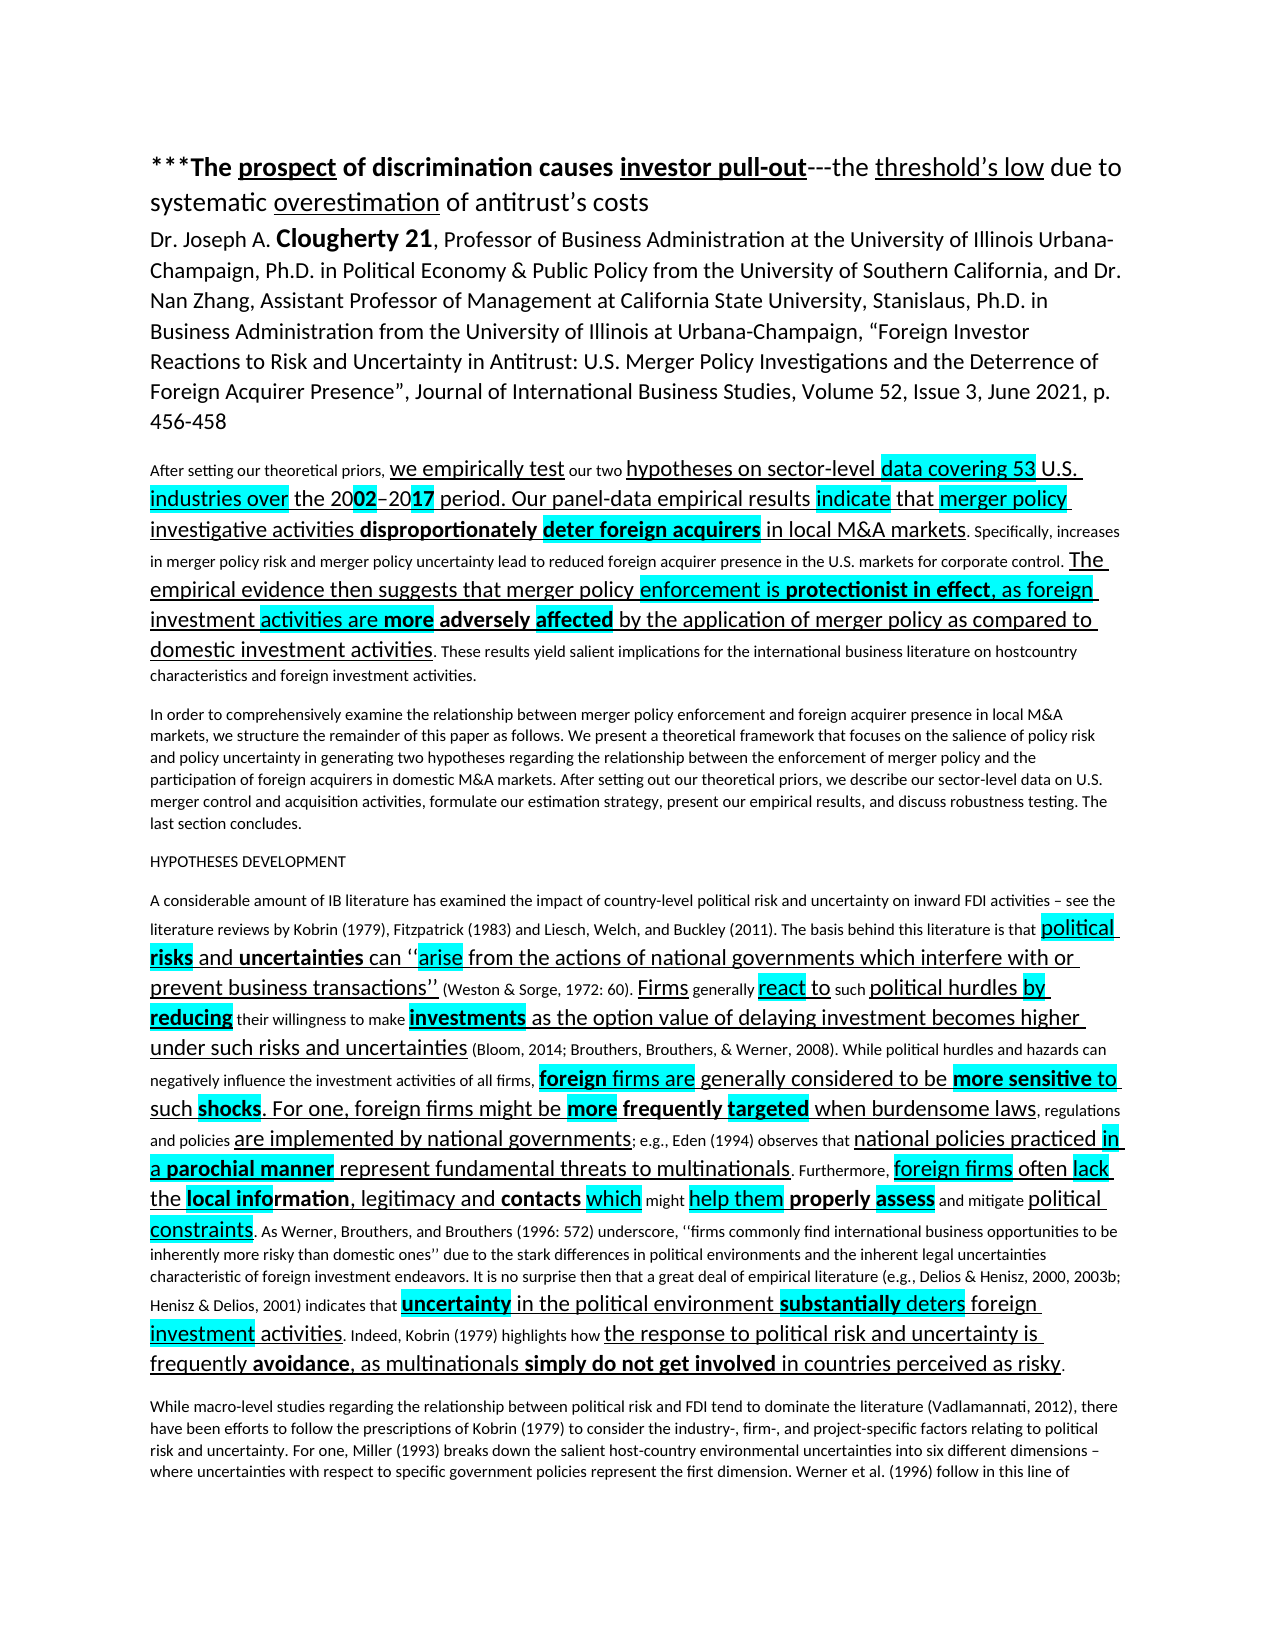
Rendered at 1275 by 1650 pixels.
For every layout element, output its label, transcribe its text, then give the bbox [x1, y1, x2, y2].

text Dr. Joseph A. Clougherty 21, Professor of Business Administration at the University of Illinois Urbana-Champaign, Ph.D. in Political Economy & Public Policy from the University of Southern California, and Dr. Nan Zhang, Assistant Professor of Management at California State University, Stanislaus, Ph.D. in Business Administration from the University of Illinois at Urbana-Champaign, “Foreign Investor Reactions to Risk and Uncertainty in Antitrust: U.S. Merger Policy Investigations and the Deterrence of Foreign Acquirer Presence”, Journal of International Business Studies, Volume 52, Issue 3, June 2021, p. 456-458 [150, 221, 1125, 436]
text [150, 1396, 1125, 1482]
text A considerable amount of IB literature has examined the impact of country-level political risk and uncertainty on inward FDI activities – see the literature reviews by Kobrin (1979), Fitzpatrick (1983) and Liesch, Welch, and Buckley (2011). The basis behind this literature is that political risks and uncertainties can ‘‘arise from the actions of national governments which interfere with or prevent business transactions’’ (Weston & Sorge, 1972: 60). Firms generally react to such political hurdles by reducing their willingness to make investments as the option value of delaying investment becomes higher under such risks and uncertainties (Bloom, 2014; Brouthers, Brouthers, & Werner, 2008). While political hurdles and hazards can negatively influence the investment activities of all firms, foreign firms are generally considered to be more sensitive to such shocks. For one, foreign firms might be more frequently targeted when burdensome laws, regulations and policies are implemented by national governments; e.g., Eden (1994) observes that national policies practiced in a parochial manner represent fundamental threats to multinationals. Furthermore, foreign firms often lack the local information, legitimacy and contacts which might help them properly assess and mitigate political constraints. As Werner, Brouthers, and Brouthers (1996: 572) underscore, ‘‘firms commonly find international business opportunities to be inherently more risky than domestic ones’’ due to the stark differences in political environments and the inherent legal uncertainties characteristic of foreign investment endeavors. It is no surprise then that a great deal of empirical literature (e.g., Delios & Henisz, 2000, 2003b; Henisz & Delios, 2001) indicates that uncertainty in the political environment substantially deters foreign investment activities. Indeed, Kobrin (1979) highlights how the response to political risk and uncertainty is frequently avoidance, as multinationals simply do not get involved in countries perceived as risky. [150, 890, 1125, 1377]
text HYPOTHESES DEVELOPMENT [150, 852, 1125, 872]
text In order to comprehensively examine the relationship between merger policy enforcement and foreign acquirer presence in local M&A markets, we structure the remainder of this paper as follows. We present a theoretical framework that focuses on the salience of policy risk and policy uncertainty in generating two hypotheses regarding the relationship between the enforcement of merger policy and the participation of foreign acquirers in domestic M&A markets. After setting out our theoretical priors, we describe our sector-level data on U.S. merger control and acquisition activities, formulate our estimation strategy, present our empirical results, and discuss robustness testing. The last section concludes. [150, 704, 1125, 833]
text After setting our theoretical priors, we empirically test our two hypotheses on sector-level data covering 53 U.S. industries over the 2002–2017 period. Our panel-data empirical results indicate that merger policy investigative activities disproportionately deter foreign acquirers in local M&A markets. Specifically, increases in merger policy risk and merger policy uncertainty lead to reduced foreign acquirer presence in the U.S. markets for corporate control. The empirical evidence then suggests that merger policy enforcement is protectionist in effect, as foreign investment activities are more adversely affected by the application of merger policy as compared to domestic investment activities. These results yield salient implications for the international business literature on hostcountry characteristics and foreign investment activities. [150, 454, 1125, 686]
subtitle ***The prospect of discrimination causes investor pull-out---the threshold’s low due to systematic overestimation of antitrust’s costs [150, 150, 1125, 219]
